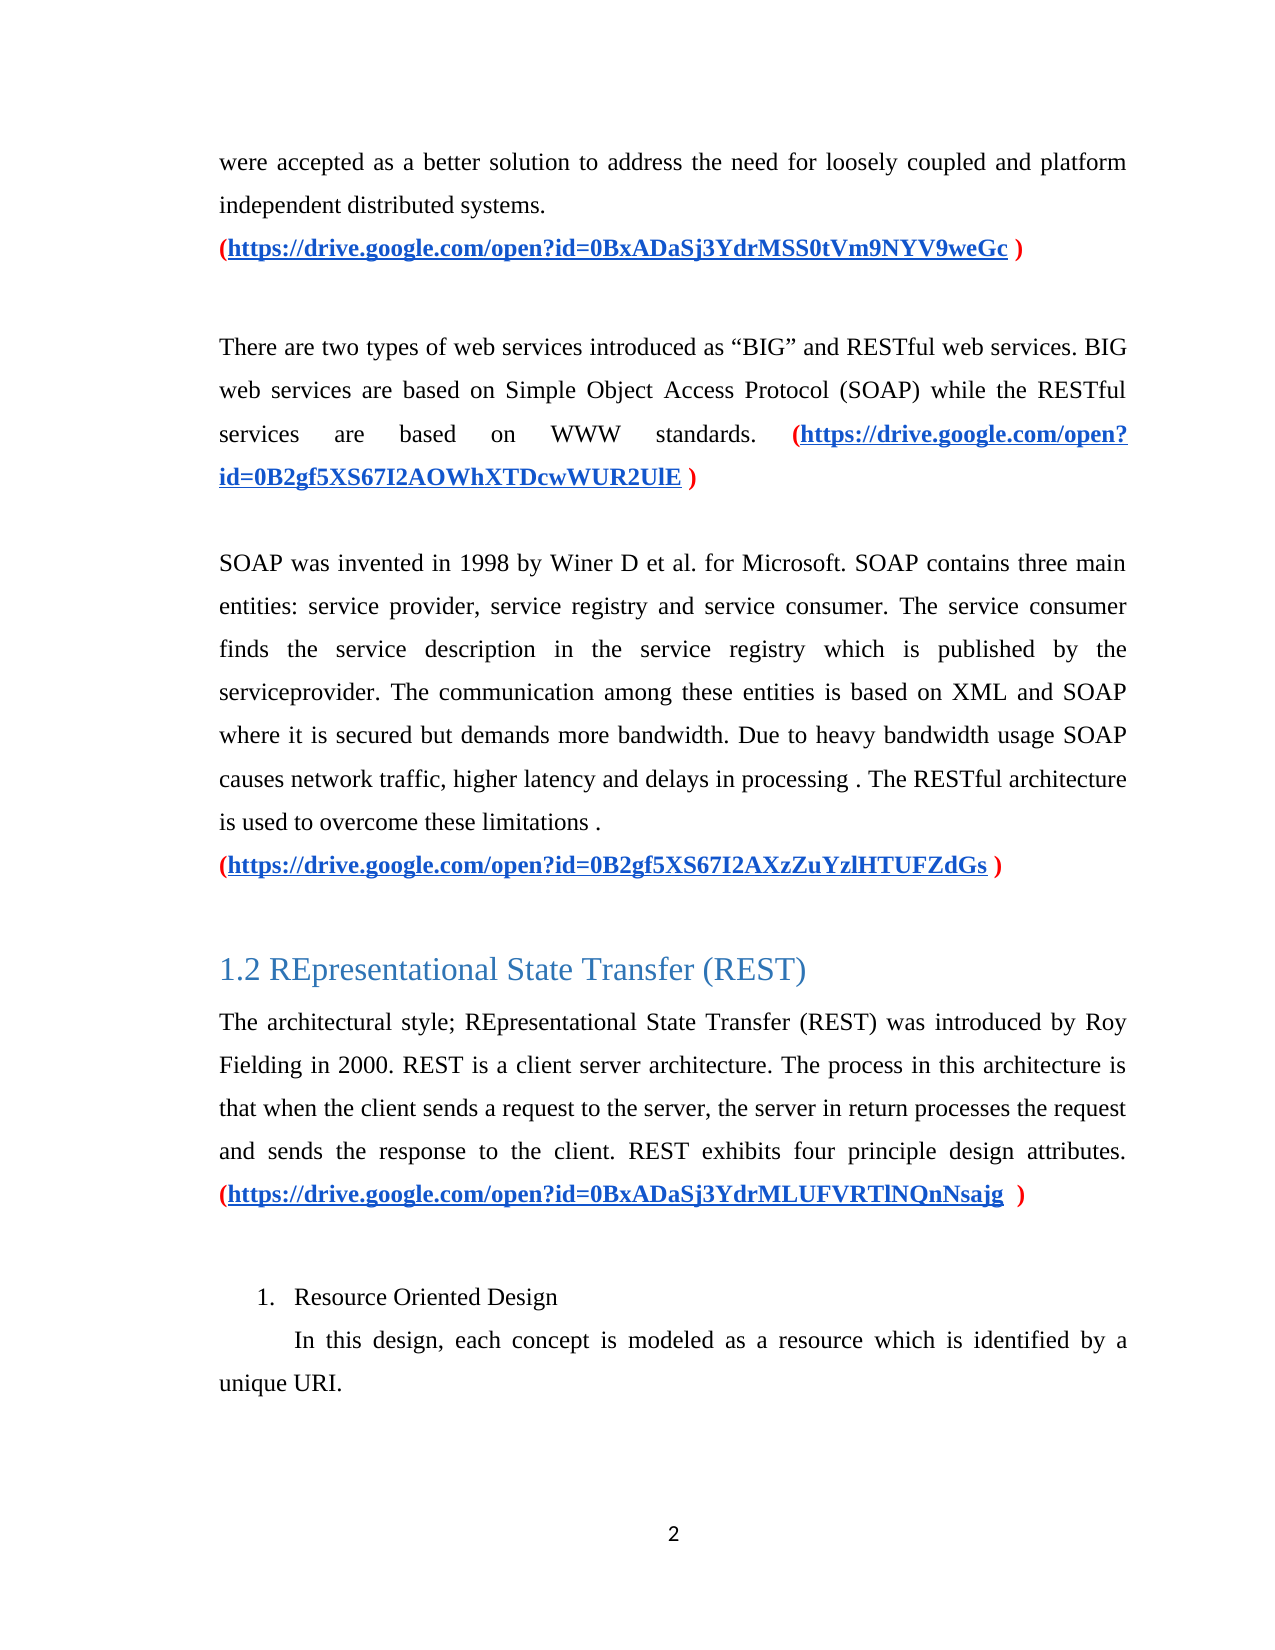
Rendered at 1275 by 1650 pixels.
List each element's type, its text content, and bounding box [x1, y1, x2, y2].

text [219, 147, 1128, 219]
list Resource Oriented Design [256, 1282, 1128, 1311]
text (https://drive.google.com/open?id=0BxADaSj3YdrMSS0tVm9NYV9weGc ) [219, 233, 1128, 262]
subtitle 1.2 REpresentational State Transfer (REST) [219, 949, 1128, 988]
text SOAP was invented in 1998 by Winer D et al. for Microsoft. SOAP contains three main entities: service provider, service registry and service consumer. The service consumer finds the service description in the service registry which is published by the serviceprovider. The communication among these entities is based on XML and SOAP where it is secured but demands more bandwidth. Due to heavy bandwidth usage SOAP causes network traffic, higher latency and delays in processing . The RESTful architecture is used to overcome these limitations . [219, 548, 1128, 836]
text The architectural style; REpresentational State Transfer (REST) was introduced by Roy Fielding in 2000. REST is a client server architecture. The process in this architecture is that when the client sends a request to the server, the server in return processes the request and sends the response to the client. REST exhibits four principle design attributes. (https://drive.google.com/open?id=0BxADaSj3YdrMLUFVRTlNQnNsajg ) [219, 1007, 1128, 1208]
text In this design, each concept is modeled as a resource which is identified by a unique URI. [219, 1325, 1128, 1397]
text There are two types of web services introduced as “BIG” and RESTful web services. BIG web services are based on Simple Object Access Protocol (SOAP) while the RESTful services are based on WWW standards. (https://drive.google.com/open?id=0B2gf5XS67I2AOWhXTDcwWUR2UlE ) [219, 332, 1128, 491]
text (https://drive.google.com/open?id=0B2gf5XS67I2AXzZuYzlHTUFZdGs ) [219, 850, 1128, 879]
